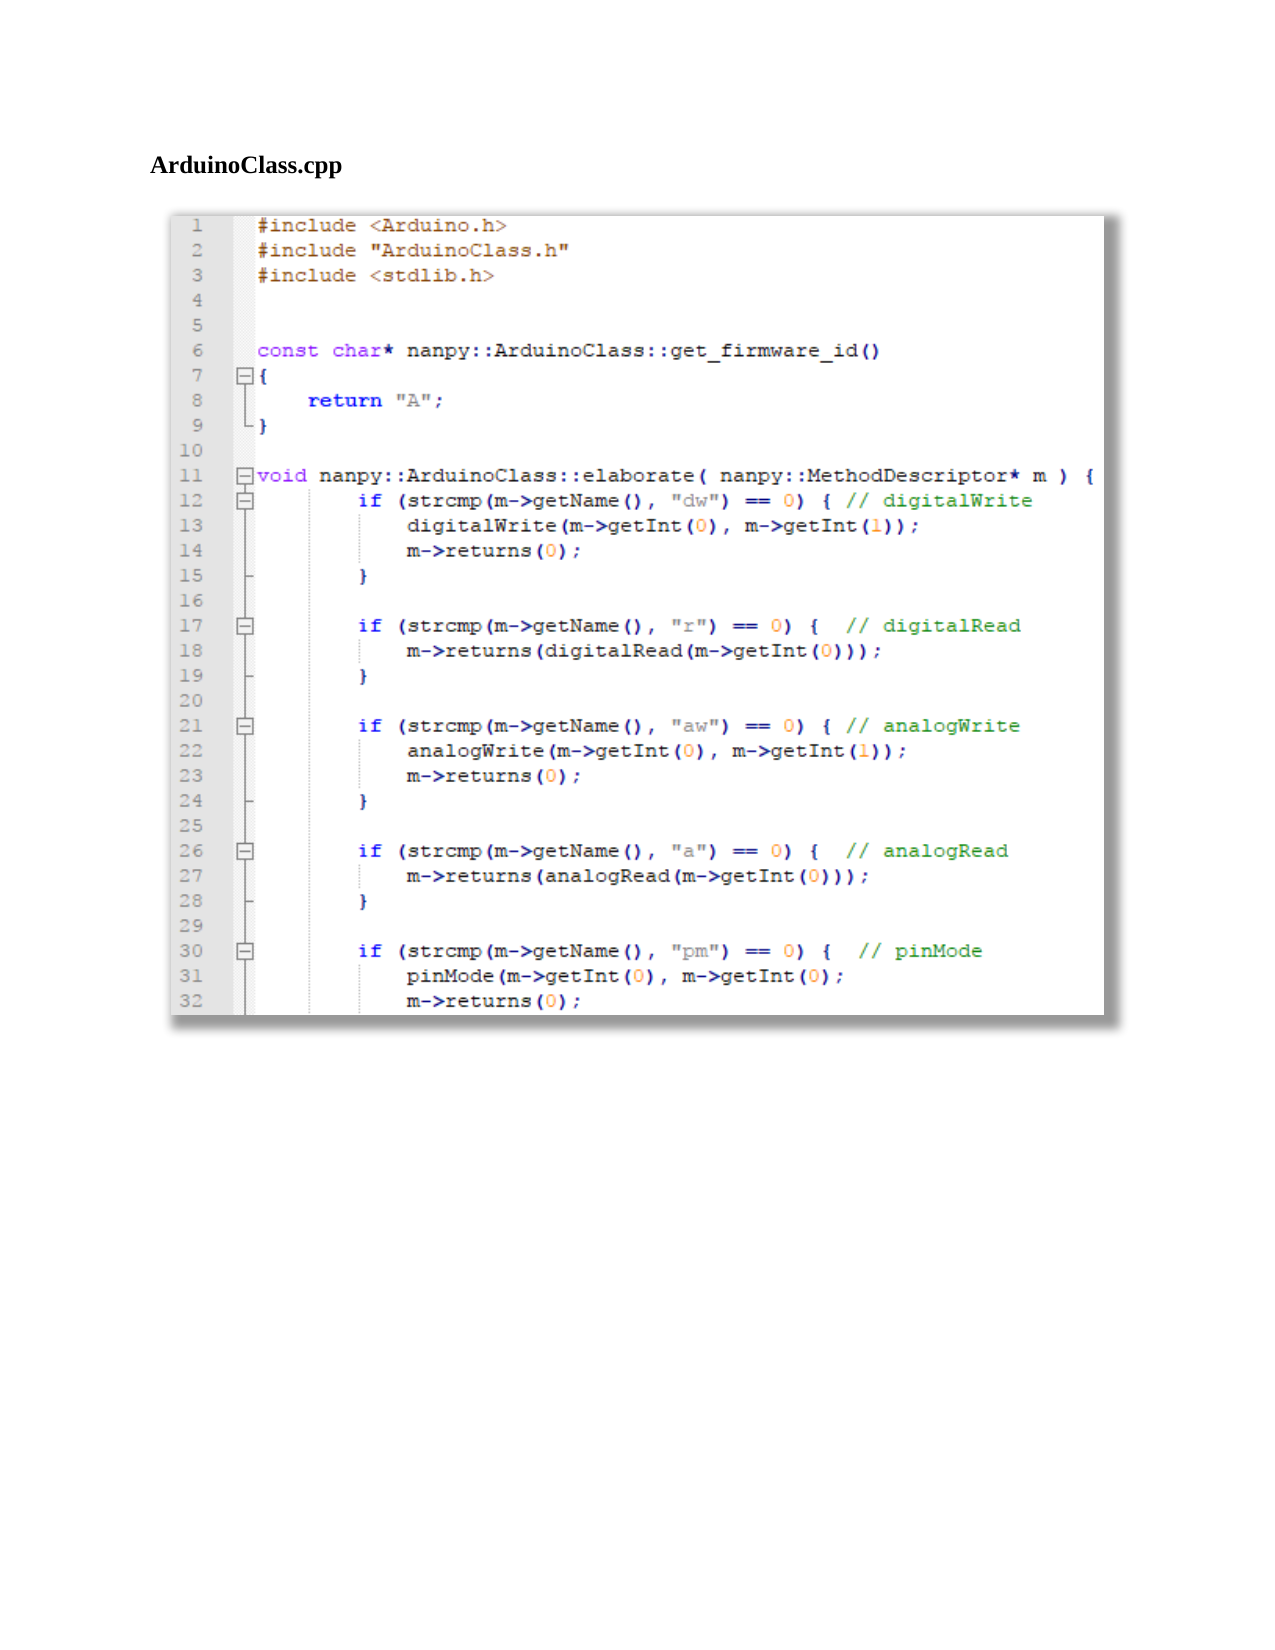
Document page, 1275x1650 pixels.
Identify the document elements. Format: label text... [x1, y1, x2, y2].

picture [171, 216, 1104, 1015]
text ArduinoClass.cpp [150, 150, 1125, 179]
